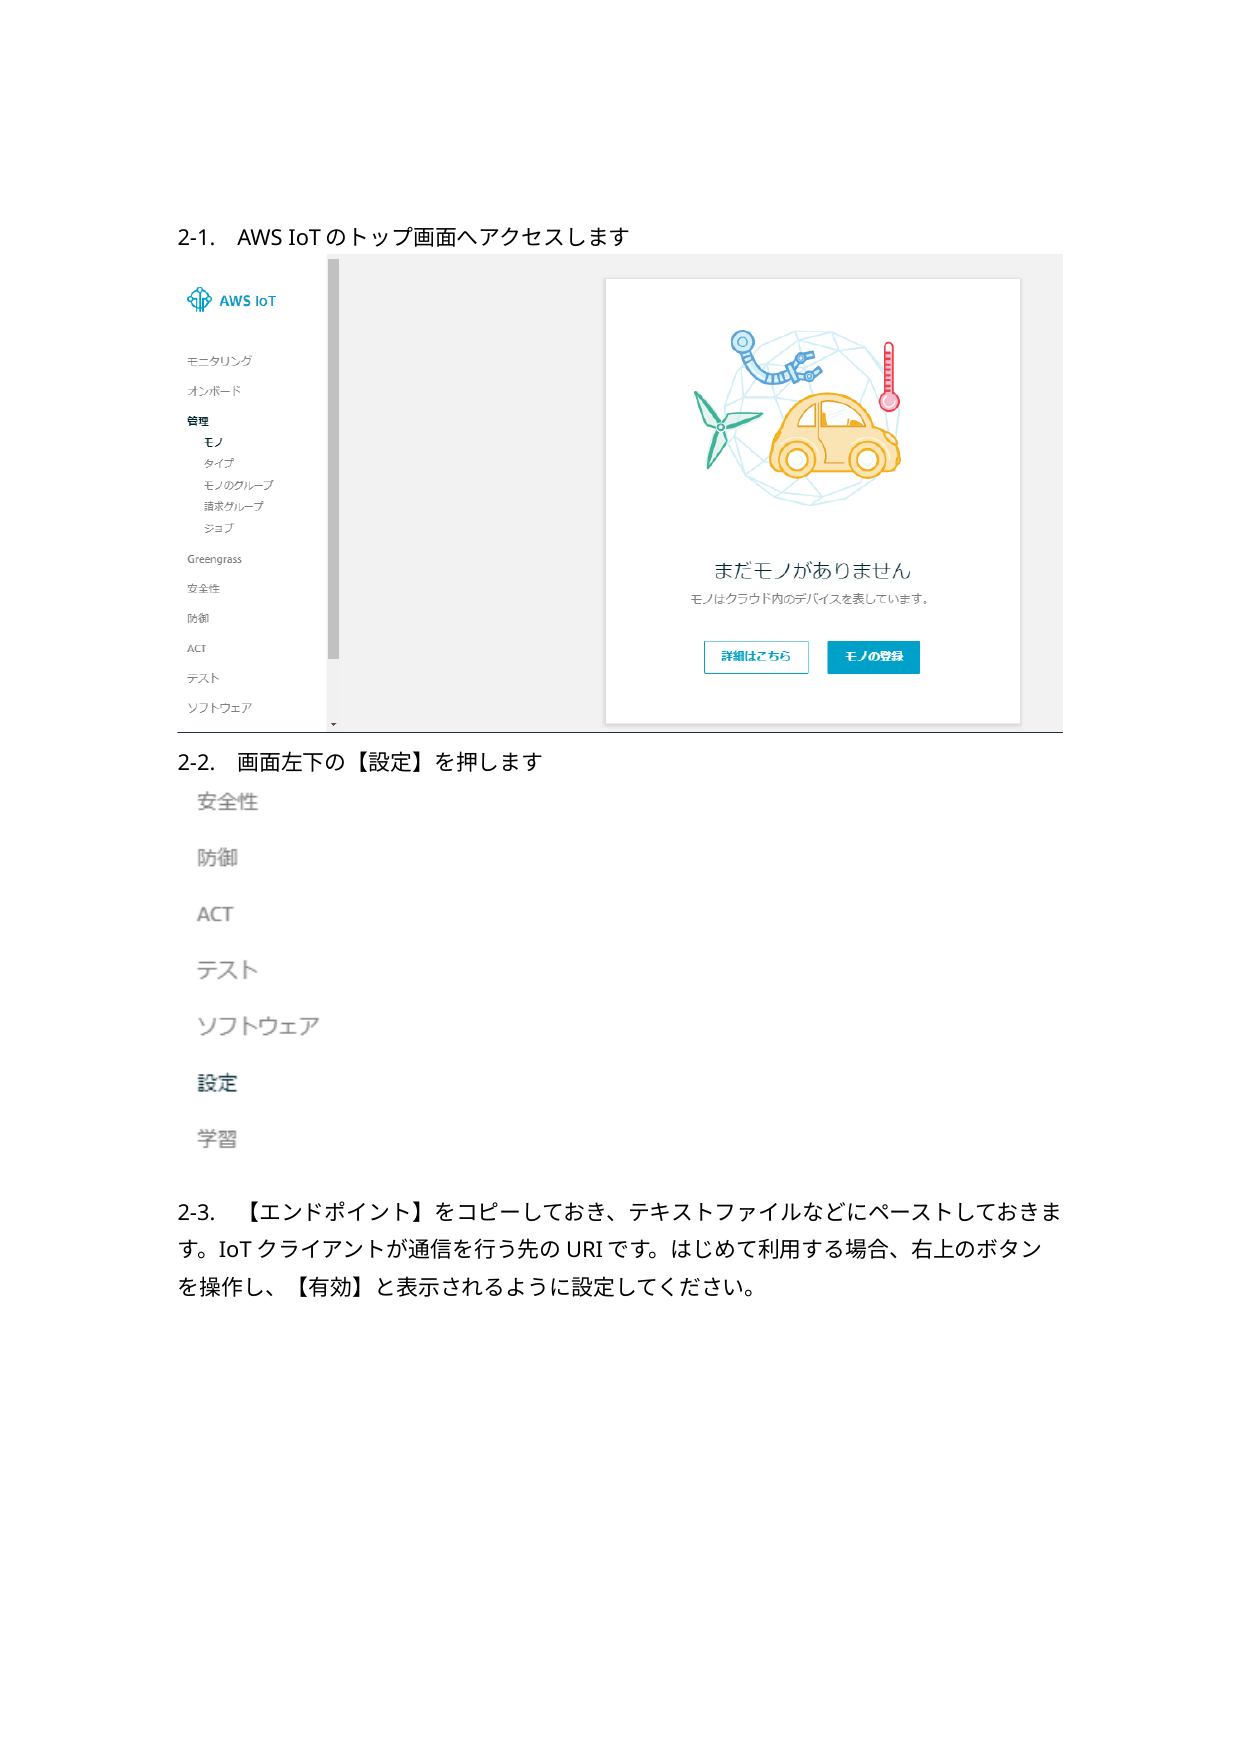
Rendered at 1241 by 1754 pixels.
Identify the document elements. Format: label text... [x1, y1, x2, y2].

text 2-3. 【エンドポイント】をコピーしておき、テキストファイルなどにペーストしておきます。IoTクライアントが通信を行う先のURIです。はじめて利用する場合、右上のボタンを操作し、【有効】と表示されるように設定してください。 [177, 1192, 1063, 1304]
picture [177, 254, 1063, 733]
text 2-1. AWS IoTのトップ画面へアクセスします [177, 217, 1063, 254]
picture [177, 779, 446, 1181]
text 2-2. 画面左下の【設定】を押します [177, 742, 1063, 779]
